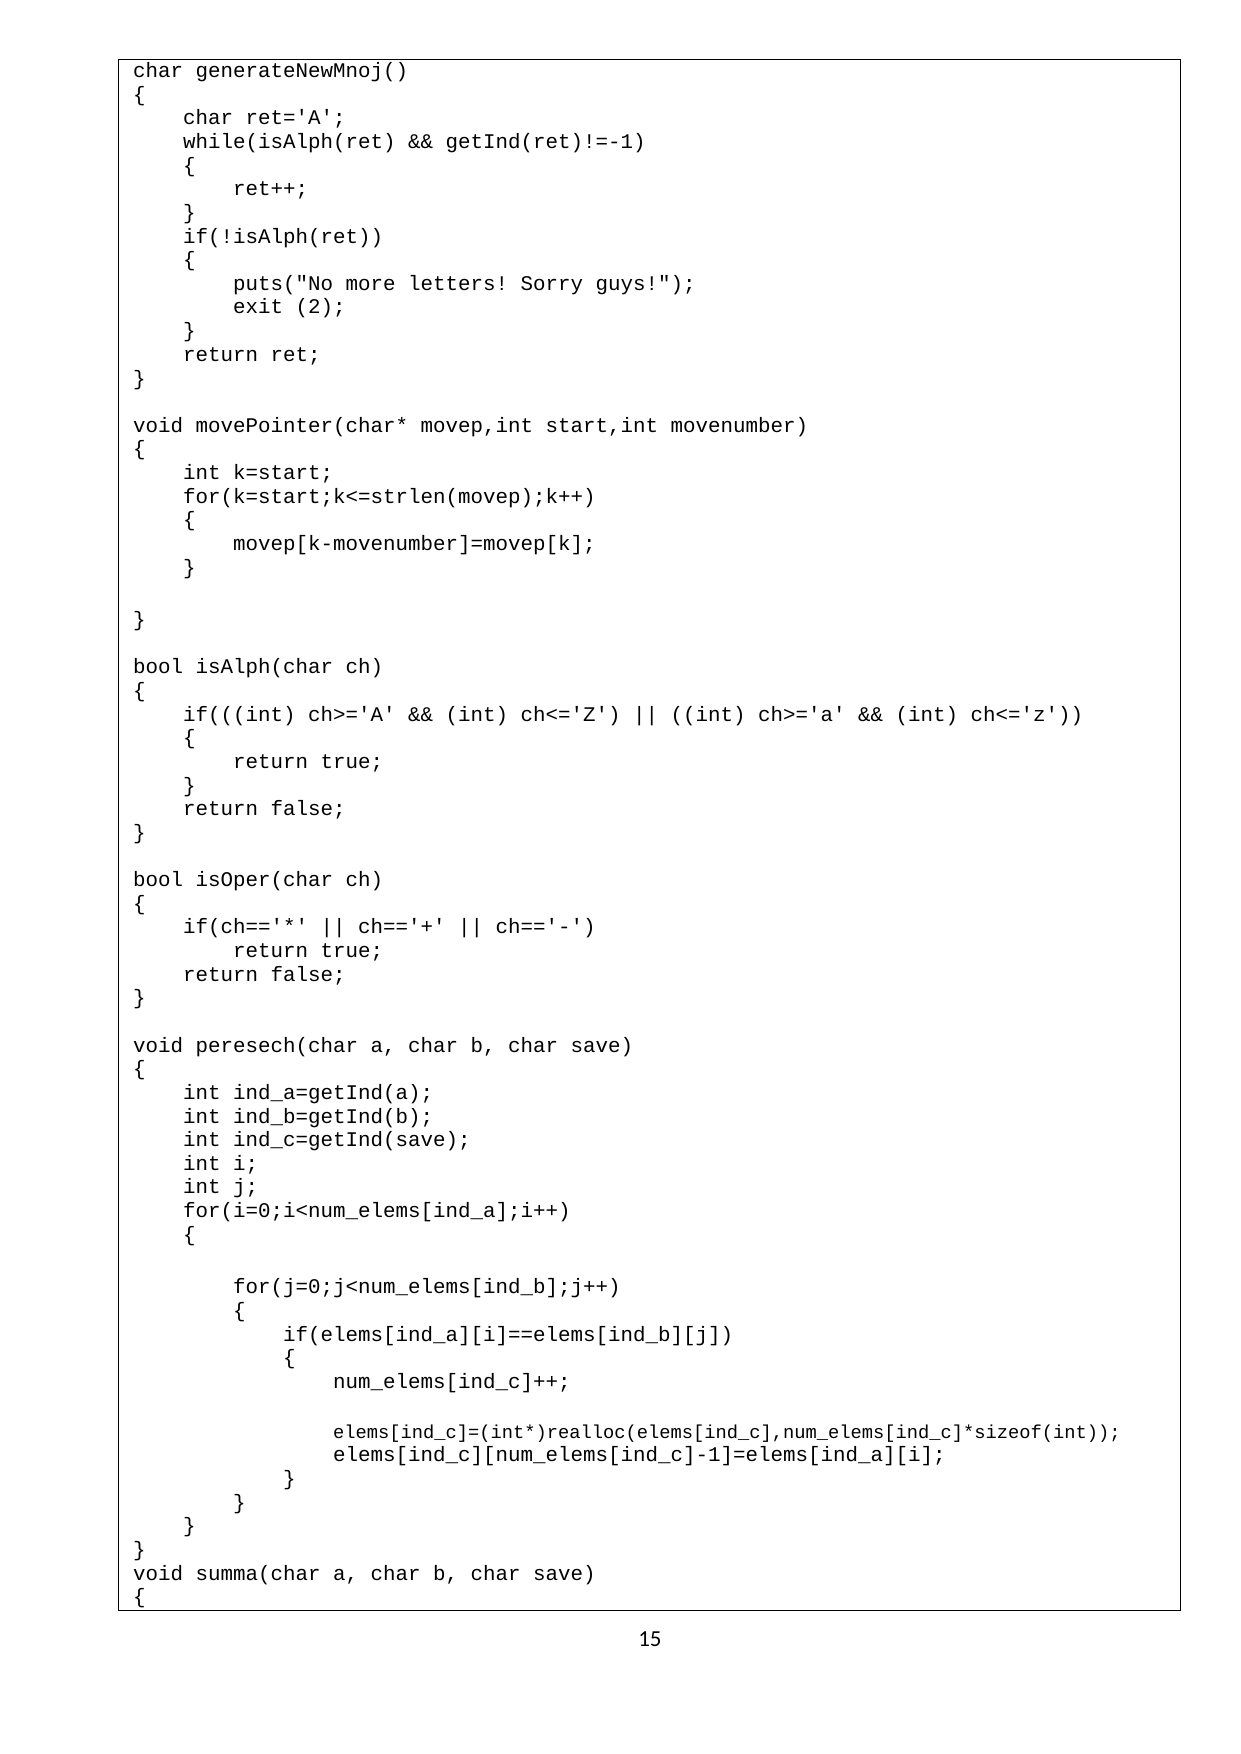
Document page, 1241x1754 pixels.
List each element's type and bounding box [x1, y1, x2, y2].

table_header [119, 60, 1180, 1610]
